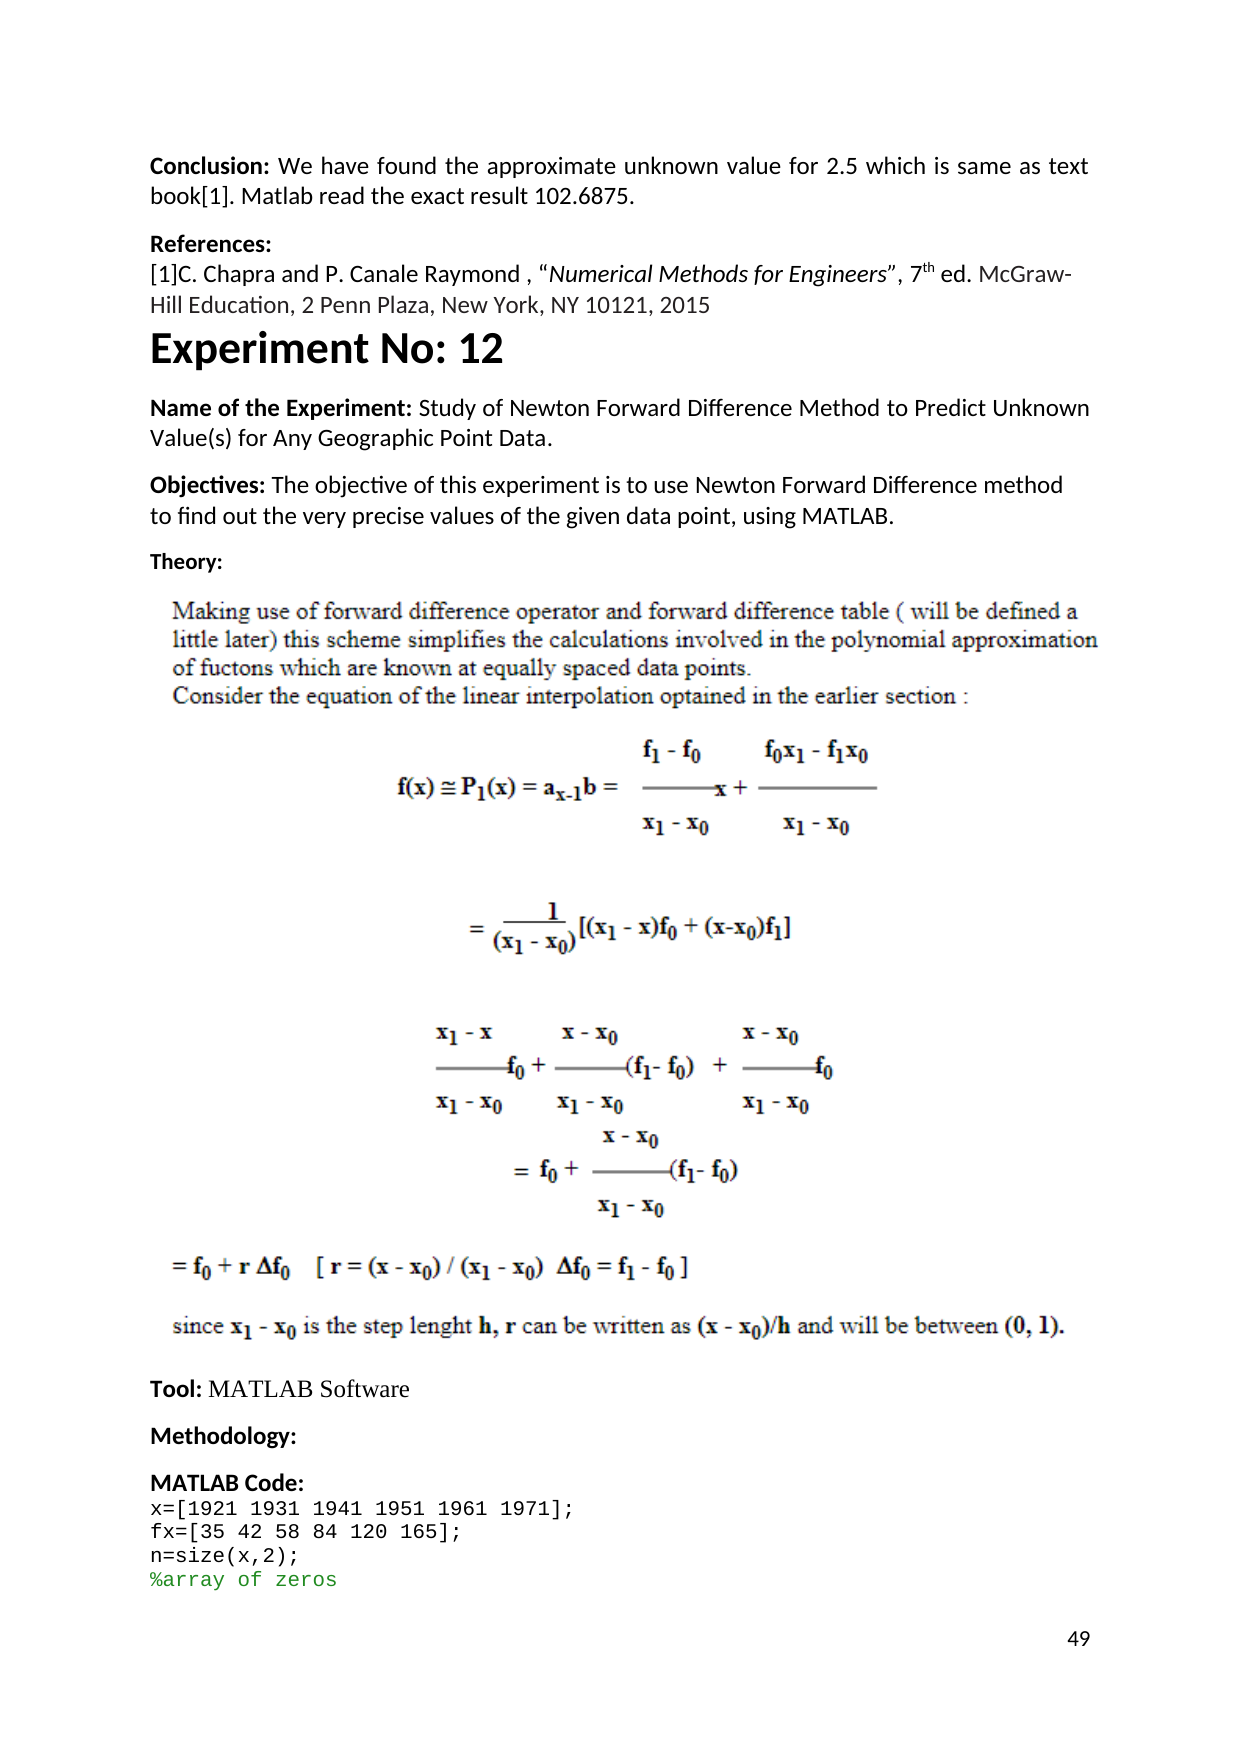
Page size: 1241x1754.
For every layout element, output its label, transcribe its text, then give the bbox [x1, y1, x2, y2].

text fx=[35 42 58 84 120 165]; [150, 1521, 1090, 1545]
text Conclusion: We have found the approximate unknown value for 2.5 which is same as text book[1]. Matlab read the exact result 102.6875. [150, 150, 1090, 211]
text References: [150, 228, 1090, 258]
text Tool: MATLAB Software [150, 1373, 1090, 1403]
text Theory: [150, 547, 1090, 575]
text MATLAB Code: [150, 1467, 1090, 1498]
picture [150, 592, 1112, 1357]
text Experiment No: 12 [150, 319, 1090, 375]
text n=size(x,2); [150, 1545, 1090, 1569]
text Methodology: [150, 1420, 1090, 1451]
text x=[1921 1931 1941 1951 1961 1971]; [150, 1498, 1090, 1521]
text %array of zeros [150, 1569, 1090, 1592]
text Objectives: The objective of this experiment is to use Newton Forward Difference method to find out the very precise values of the given data point, using MATLAB. [150, 469, 1090, 531]
text Name of the Experiment: Study of Newton Forward Difference Method to Predict Unknown Value(s) for Any Geographic Point Data. [150, 392, 1090, 453]
text [1]C. Chapra and P. Canale Raymond , “Numerical Methods for Engineers”, 7th ed. McGraw-Hill Education, 2 Penn Plaza, New York, NY 10121, 2015 [150, 258, 1090, 319]
